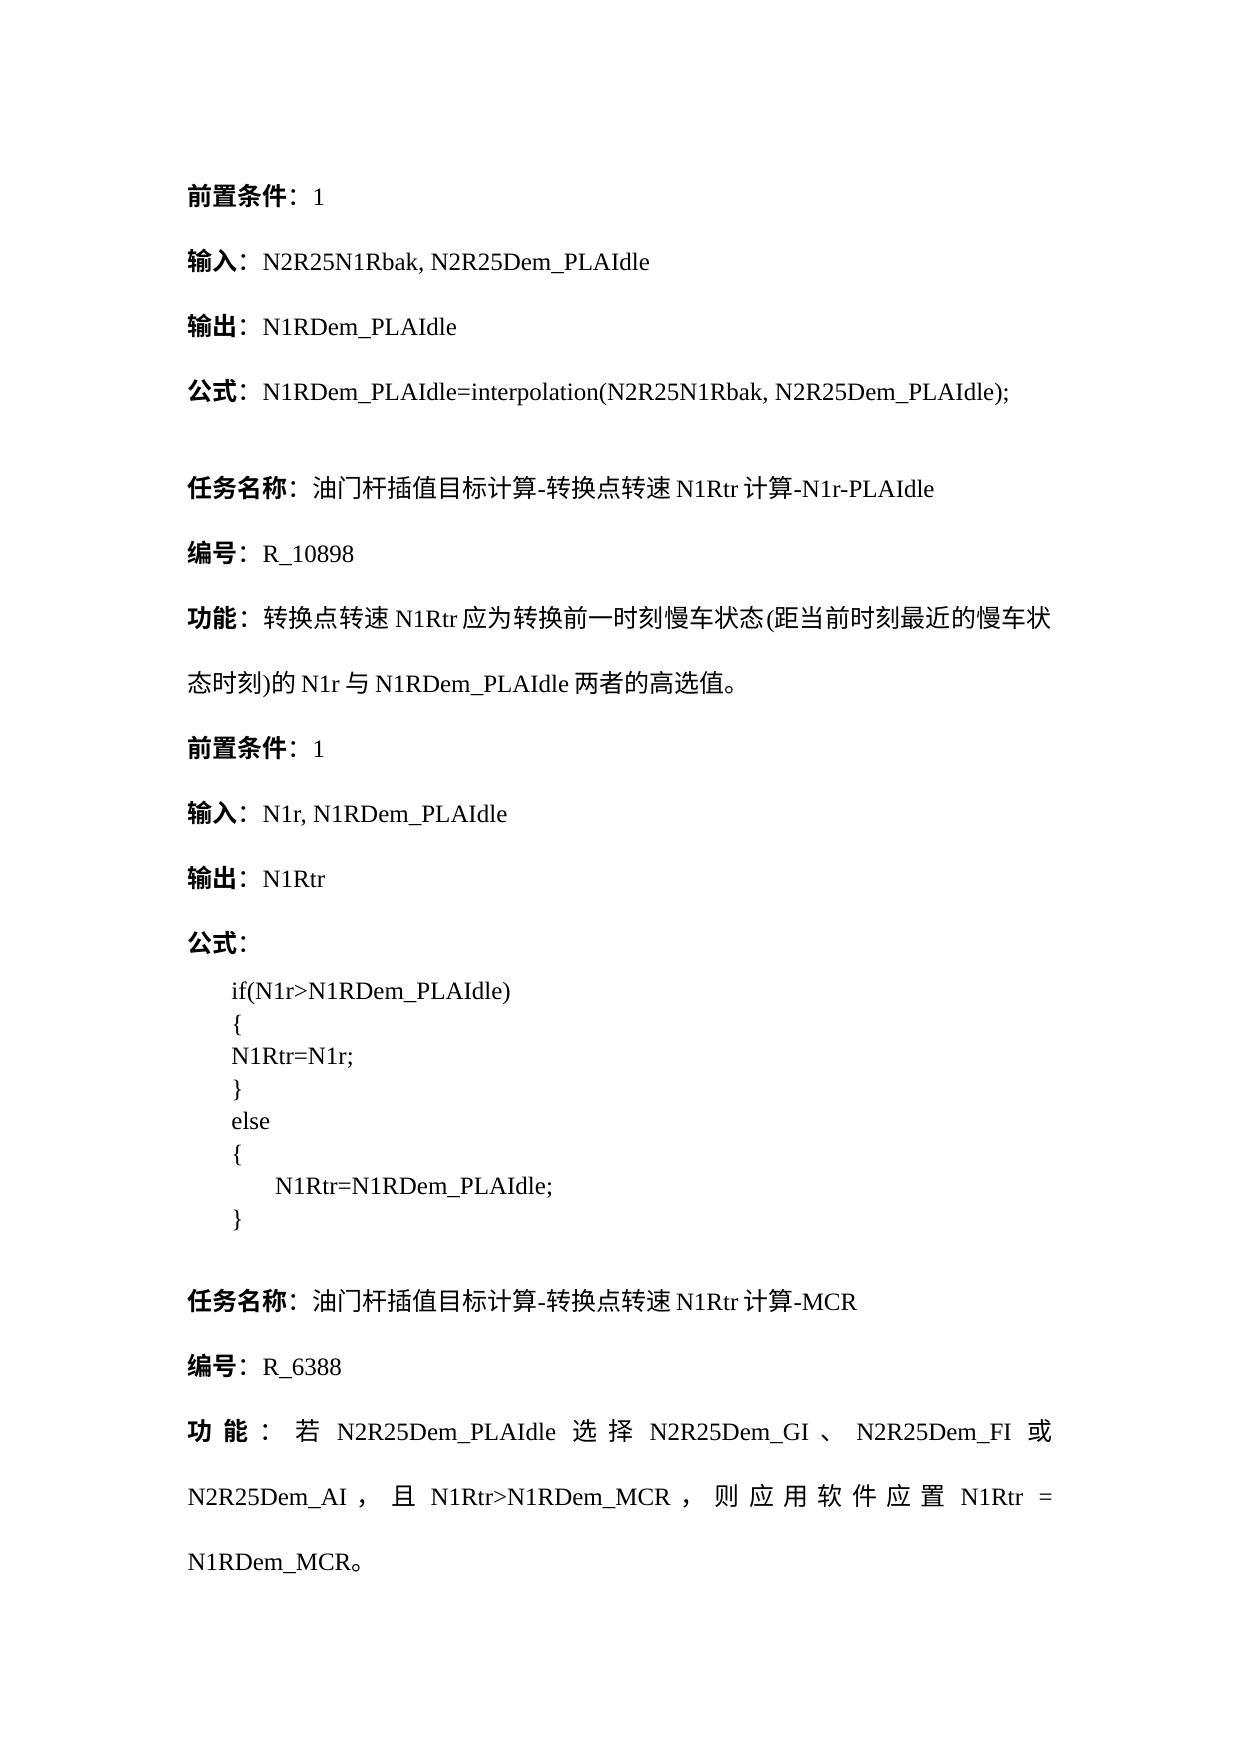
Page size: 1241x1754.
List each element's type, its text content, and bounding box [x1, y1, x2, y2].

text if(N1r>N1RDem_PLAIdle) [187, 974, 1053, 1007]
text 前置条件：1 [187, 714, 1053, 779]
text } [187, 1202, 1053, 1234]
text 任务名称：油门杆插值目标计算-转换点转速N1Rtr计算-MCR [187, 1267, 1053, 1332]
text 功能：若N2R25Dem_PLAIdle选择N2R25Dem_GI、N2R25Dem_FI或N2R25Dem_AI，且N1Rtr>N1RDem_MCR，则应用软件应置N1Rtr = N1RDem_MCR。 [187, 1397, 1053, 1592]
text 输入：N1r, N1RDem_PLAIdle [187, 779, 1053, 844]
text 公式： [187, 909, 1053, 974]
text 前置条件：1 [187, 162, 1053, 227]
text 公式：N1RDem_PLAIdle=interpolation(N2R25N1Rbak, N2R25Dem_PLAIdle); [187, 357, 1053, 422]
text 输入：N2R25N1Rbak, N2R25Dem_PLAIdle [187, 227, 1053, 292]
text 输出：N1Rtr [187, 844, 1053, 909]
text 输出：N1RDem_PLAIdle [187, 292, 1053, 357]
text 编号：R_10898 [187, 519, 1053, 584]
text { [187, 1007, 1053, 1039]
text N1Rtr=N1r; [187, 1039, 1053, 1072]
text 任务名称：油门杆插值目标计算-转换点转速N1Rtr计算-N1r-PLAIdle [187, 454, 1053, 519]
text else [187, 1104, 1053, 1137]
text 功能：转换点转速N1Rtr应为转换前一时刻慢车状态(距当前时刻最近的慢车状态时刻)的N1r与N1RDem_PLAIdle两者的高选值。 [187, 584, 1053, 714]
text { N1Rtr=N1RDem_PLAIdle; [187, 1137, 1053, 1202]
text } [187, 1072, 1053, 1104]
text 编号：R_6388 [187, 1332, 1053, 1397]
